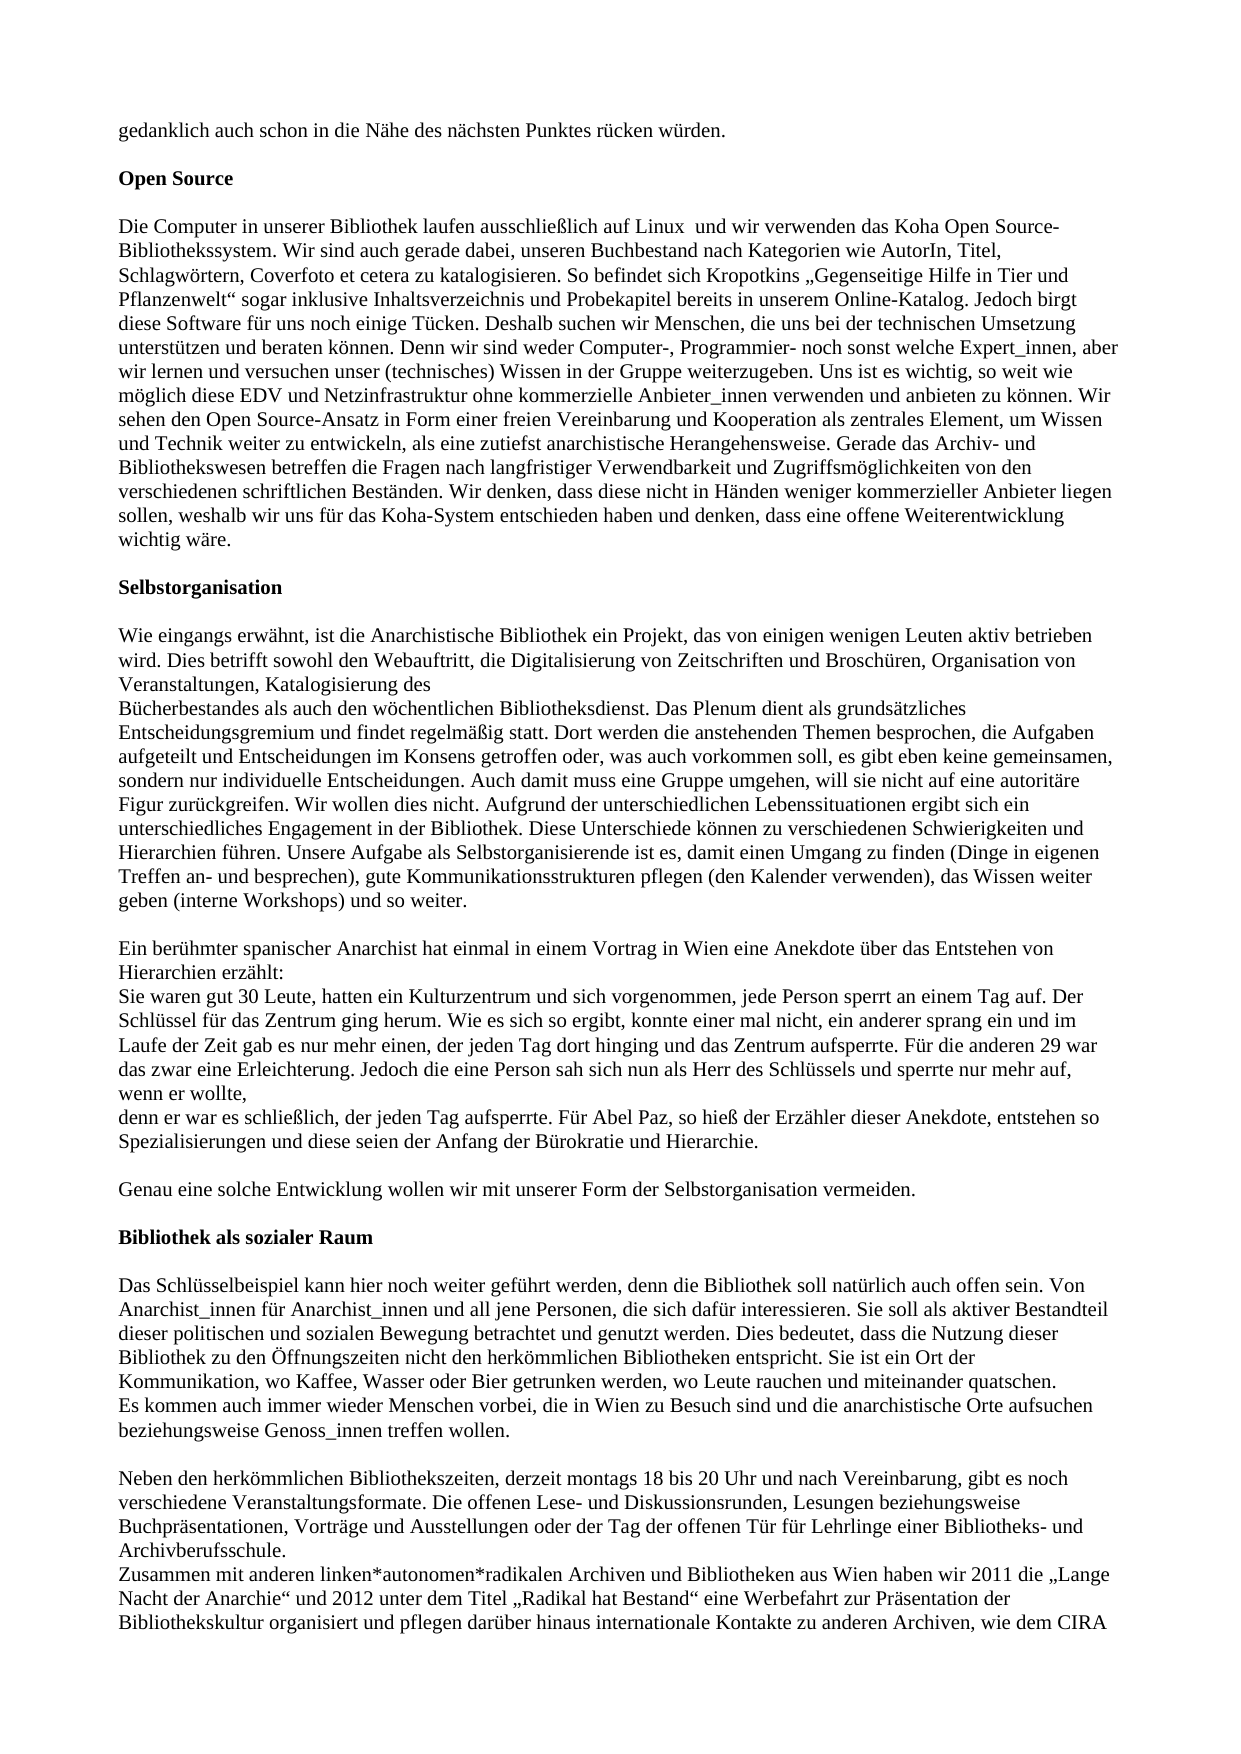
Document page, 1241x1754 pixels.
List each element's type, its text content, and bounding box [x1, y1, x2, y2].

text Sie waren gut 30 Leute, hatten ein Kulturzentrum und sich vorgenommen, jede Person sperrt an einem Tag auf. Der Schlüssel für das Zentrum ging herum. Wie es sich so ergibt, konnte einer mal nicht, ein anderer sprang ein und im Laufe der Zeit gab es nur mehr einen, der jeden Tag dort hinging und das Zentrum aufsperrte. Für die anderen 29 war das zwar eine Erleichterung. Jedoch die eine Person sah sich nun als Herr des Schlüssels und sperrte nur mehr auf, wenn er wollte, [118, 984, 1122, 1105]
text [118, 118, 1122, 142]
text Open Source [118, 166, 1122, 190]
text Genau eine solche Entwicklung wollen wir mit unserer Form der Selbstorganisation vermeiden. [118, 1177, 1122, 1201]
text Die Computer in unserer Bibliothek laufen ausschließlich auf Linux und wir verwenden das Koha Open Source-Bibliothekssystem. Wir sind auch gerade dabei, unseren Buchbestand nach Kategorien wie AutorIn, Titel, Schlagwörtern, Coverfoto et cetera zu katalogisieren. So befindet sich Kropotkins „Gegenseitige Hilfe in Tier und Pflanzenwelt“ sogar inklusive Inhaltsverzeichnis und Probekapitel bereits in unserem Online-Katalog. Jedoch birgt diese Software für uns noch einige Tücken. Deshalb suchen wir Menschen, die uns bei der technischen Umsetzung unterstützen und beraten können. Denn wir sind weder Computer-, Programmier- noch sonst welche Expert_innen, aber wir lernen und versuchen unser (technisches) Wissen in der Gruppe weiterzugeben. Uns ist es wichtig, so weit wie möglich diese EDV und Netzinfrastruktur ohne kommerzielle Anbieter_innen verwenden und anbieten zu können. Wir sehen den Open Source-Ansatz in Form einer freien Vereinbarung und Kooperation als zentrales Element, um Wissen und Technik weiter zu entwickeln, als eine zutiefst anarchistische Herangehensweise. Gerade das Archiv- und Bibliothekswesen betreffen die Fragen nach langfristiger Verwendbarkeit und Zugriffsmöglichkeiten von den verschiedenen schriftlichen Beständen. Wir denken, dass diese nicht in Händen weniger kommerzieller Anbieter liegen sollen, weshalb wir uns für das Koha-System entschieden haben und denken, dass eine offene Weiterentwicklung wichtig wäre. [118, 214, 1122, 551]
text Neben den herkömmlichen Bibliothekszeiten, derzeit montags 18 bis 20 Uhr und nach Vereinbarung, gibt es noch verschiedene Veranstaltungsformate. Die offenen Lese- und Diskussionsrunden, Lesungen beziehungsweise Buchpräsentationen, Vorträge und Ausstellungen oder der Tag der offenen Tür für Lehrlinge einer Bibliotheks- und Archivberufsschule. [118, 1466, 1122, 1562]
text denn er war es schließlich, der jeden Tag aufsperrte. Für Abel Paz, so hieß der Erzähler dieser Anekdote, entstehen so Spezialisierungen und diese seien der Anfang der Bürokratie und Hierarchie. [118, 1105, 1122, 1153]
text Ein berühmter spanischer Anarchist hat einmal in einem Vortrag in Wien eine Anekdote über das Entstehen von Hierarchien erzählt: [118, 936, 1122, 984]
text Selbstorganisation [118, 575, 1122, 599]
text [118, 1562, 1122, 1634]
text Bücherbestandes als auch den wöchentlichen Bibliotheksdienst. Das Plenum dient als grundsätzliches Entscheidungsgremium und findet regelmäßig statt. Dort werden die anstehenden Themen besprochen, die Aufgaben aufgeteilt und Entscheidungen im Konsens getroffen oder, was auch vorkommen soll, es gibt eben keine gemeinsamen, sondern nur individuelle Entscheidungen. Auch damit muss eine Gruppe umgehen, will sie nicht auf eine autoritäre Figur zurückgreifen. Wir wollen dies nicht. Aufgrund der unterschiedlichen Lebenssituationen ergibt sich ein unterschiedliches Engagement in der Bibliothek. Diese Unterschiede können zu verschiedenen Schwierigkeiten und Hierarchien führen. Unsere Aufgabe als Selbstorganisierende ist es, damit einen Umgang zu finden (Dinge in eigenen Treffen an- und besprechen), gute Kommunikationsstrukturen pflegen (den Kalender verwenden), das Wissen weiter geben (interne Workshops) und so weiter. [118, 696, 1122, 912]
text Bibliothek als sozialer Raum [118, 1225, 1122, 1249]
text Es kommen auch immer wieder Menschen vorbei, die in Wien zu Besuch sind und die anarchistische Orte aufsuchen beziehungsweise Genoss_innen treffen wollen. [118, 1393, 1122, 1442]
text Das Schlüsselbeispiel kann hier noch weiter geführt werden, denn die Bibliothek soll natürlich auch offen sein. Von Anarchist_innen für Anarchist_innen und all jene Personen, die sich dafür interessieren. Sie soll als aktiver Bestandteil dieser politischen und sozialen Bewegung betrachtet und genutzt werden. Dies bedeutet, dass die Nutzung dieser Bibliothek zu den Öffnungszeiten nicht den herkömmlichen Bibliotheken entspricht. Sie ist ein Ort der Kommunikation, wo Kaffee, Wasser oder Bier getrunken werden, wo Leute rauchen und miteinander quatschen. [118, 1273, 1122, 1393]
text Wie eingangs erwähnt, ist die Anarchistische Bibliothek ein Projekt, das von einigen wenigen Leuten aktiv betrieben wird. Dies betrifft sowohl den Webauftritt, die Digitalisierung von Zeitschriften und Broschüren, Organisation von Veranstaltungen, Katalogisierung des [118, 623, 1122, 696]
